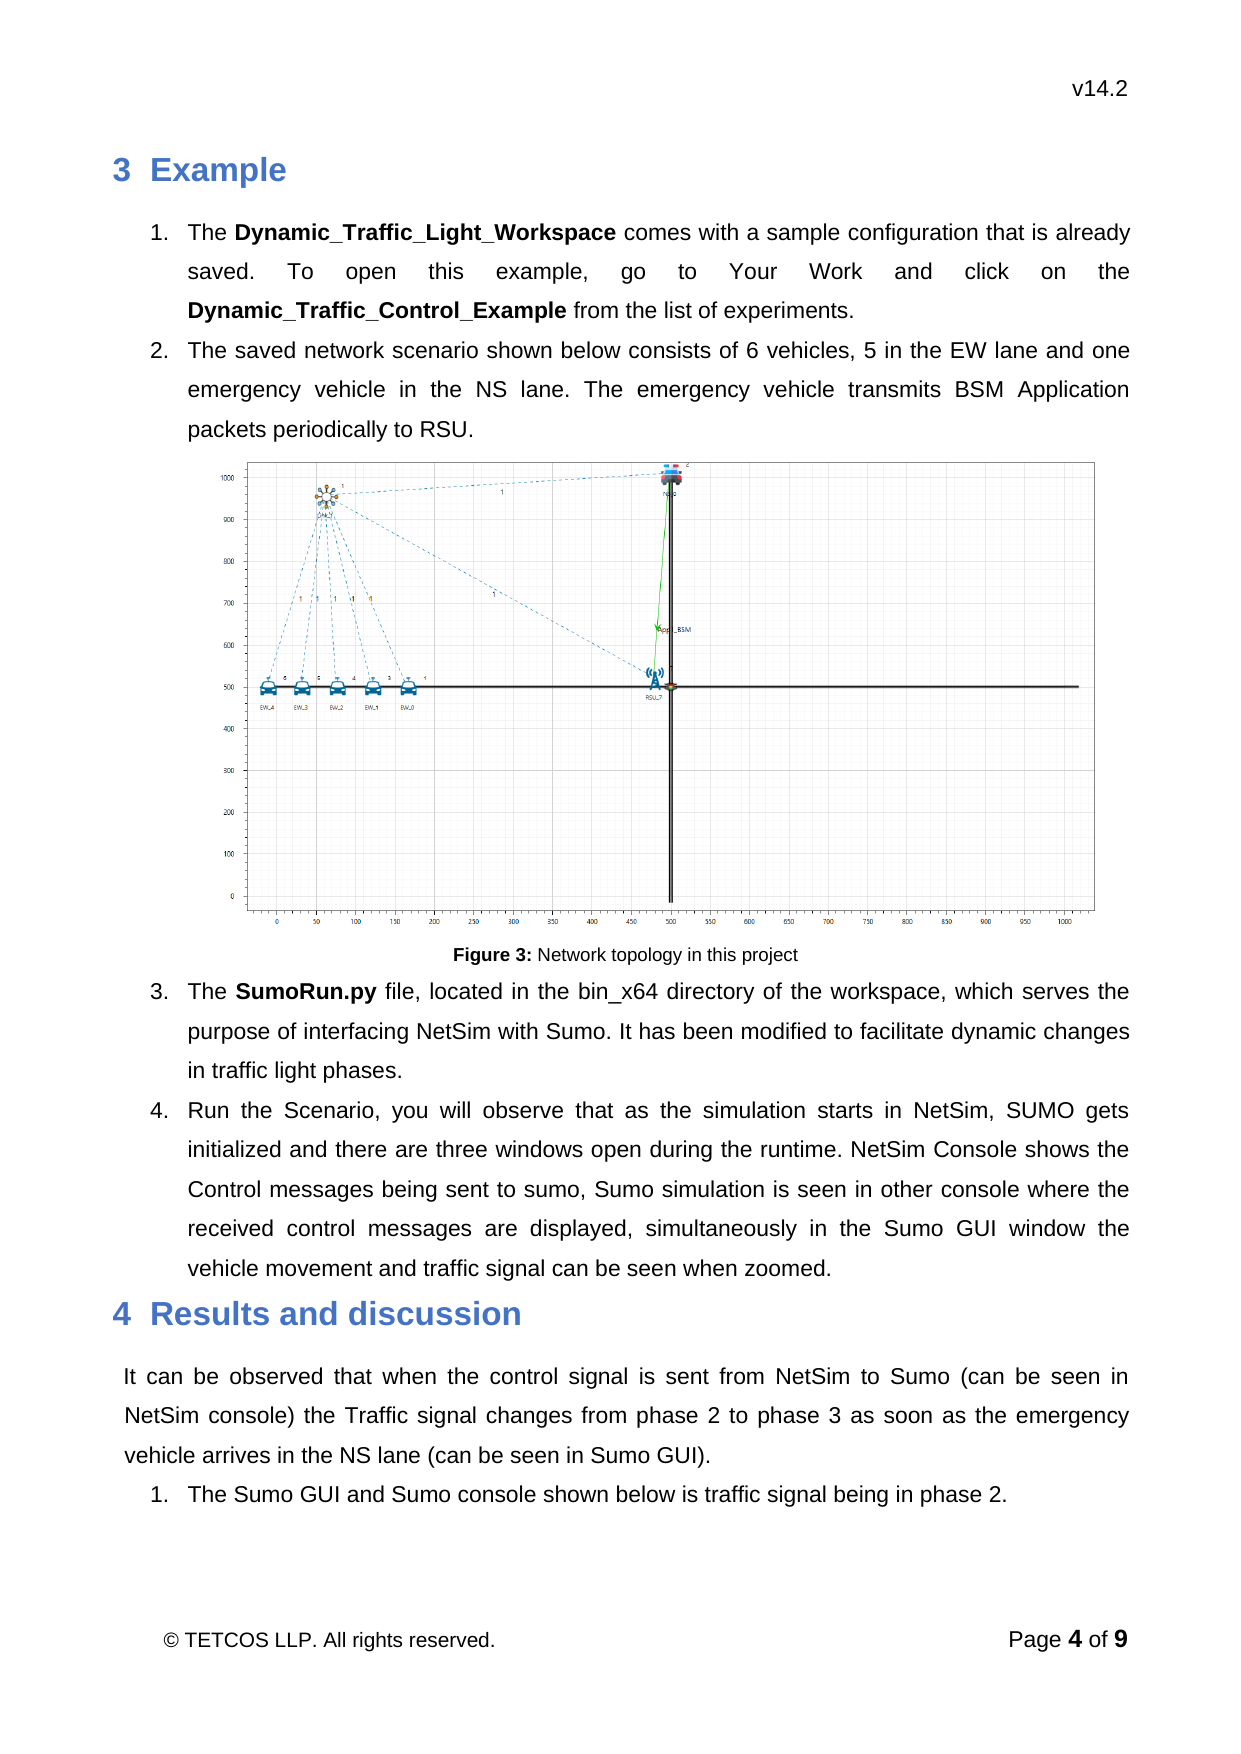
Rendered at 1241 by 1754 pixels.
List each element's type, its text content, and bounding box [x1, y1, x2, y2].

subtitle Results and discussion [112, 1294, 1128, 1332]
subtitle Example [112, 150, 1128, 188]
list The saved network scenario shown below consists of 6 vehicles, 5 in the EW lane and one emergency vehicle in the NS lane. The emergency vehicle transmits BSM Application packets periodically to RSU. [150, 337, 1131, 442]
list The Sumo GUI and Sumo console shown below is traffic signal being in phase 2. [150, 1481, 1131, 1507]
text Figure 3: Network topology in this project [123, 944, 1128, 966]
text It can be observed that when the control signal is sent from NetSim to Sumo (can be seen in NetSim console) the Traffic signal changes from phase 2 to phase 3 as soon as the emergency vehicle arrives in the NS lane (can be seen in Sumo GUI). [123, 1363, 1131, 1468]
list The Dynamic_Traffic_Light_Workspace comes with a sample configuration that is already saved. To open this example, go to Your Work and click on the Dynamic_Traffic_Control_Example from the list of experiments. [150, 218, 1131, 324]
list Run the Scenario, you will observe that as the simulation starts in NetSim, SUMO gets initialized and there are three windows open during the runtime. NetSim Console shows the Control messages being sent to sumo, Sumo simulation is seen in other console where the received control messages are displayed, simultaneously in the Sumo GUI window the vehicle movement and traffic signal can be seen when zoomed. [150, 1097, 1131, 1281]
list The SumoRun.py file, located in the bin_x64 directory of the workspace, which serves the purpose of interfacing NetSim with Sumo. It has been modified to facilitate dynamic changes in traffic light phases. [150, 978, 1131, 1083]
picture [215, 455, 1103, 932]
